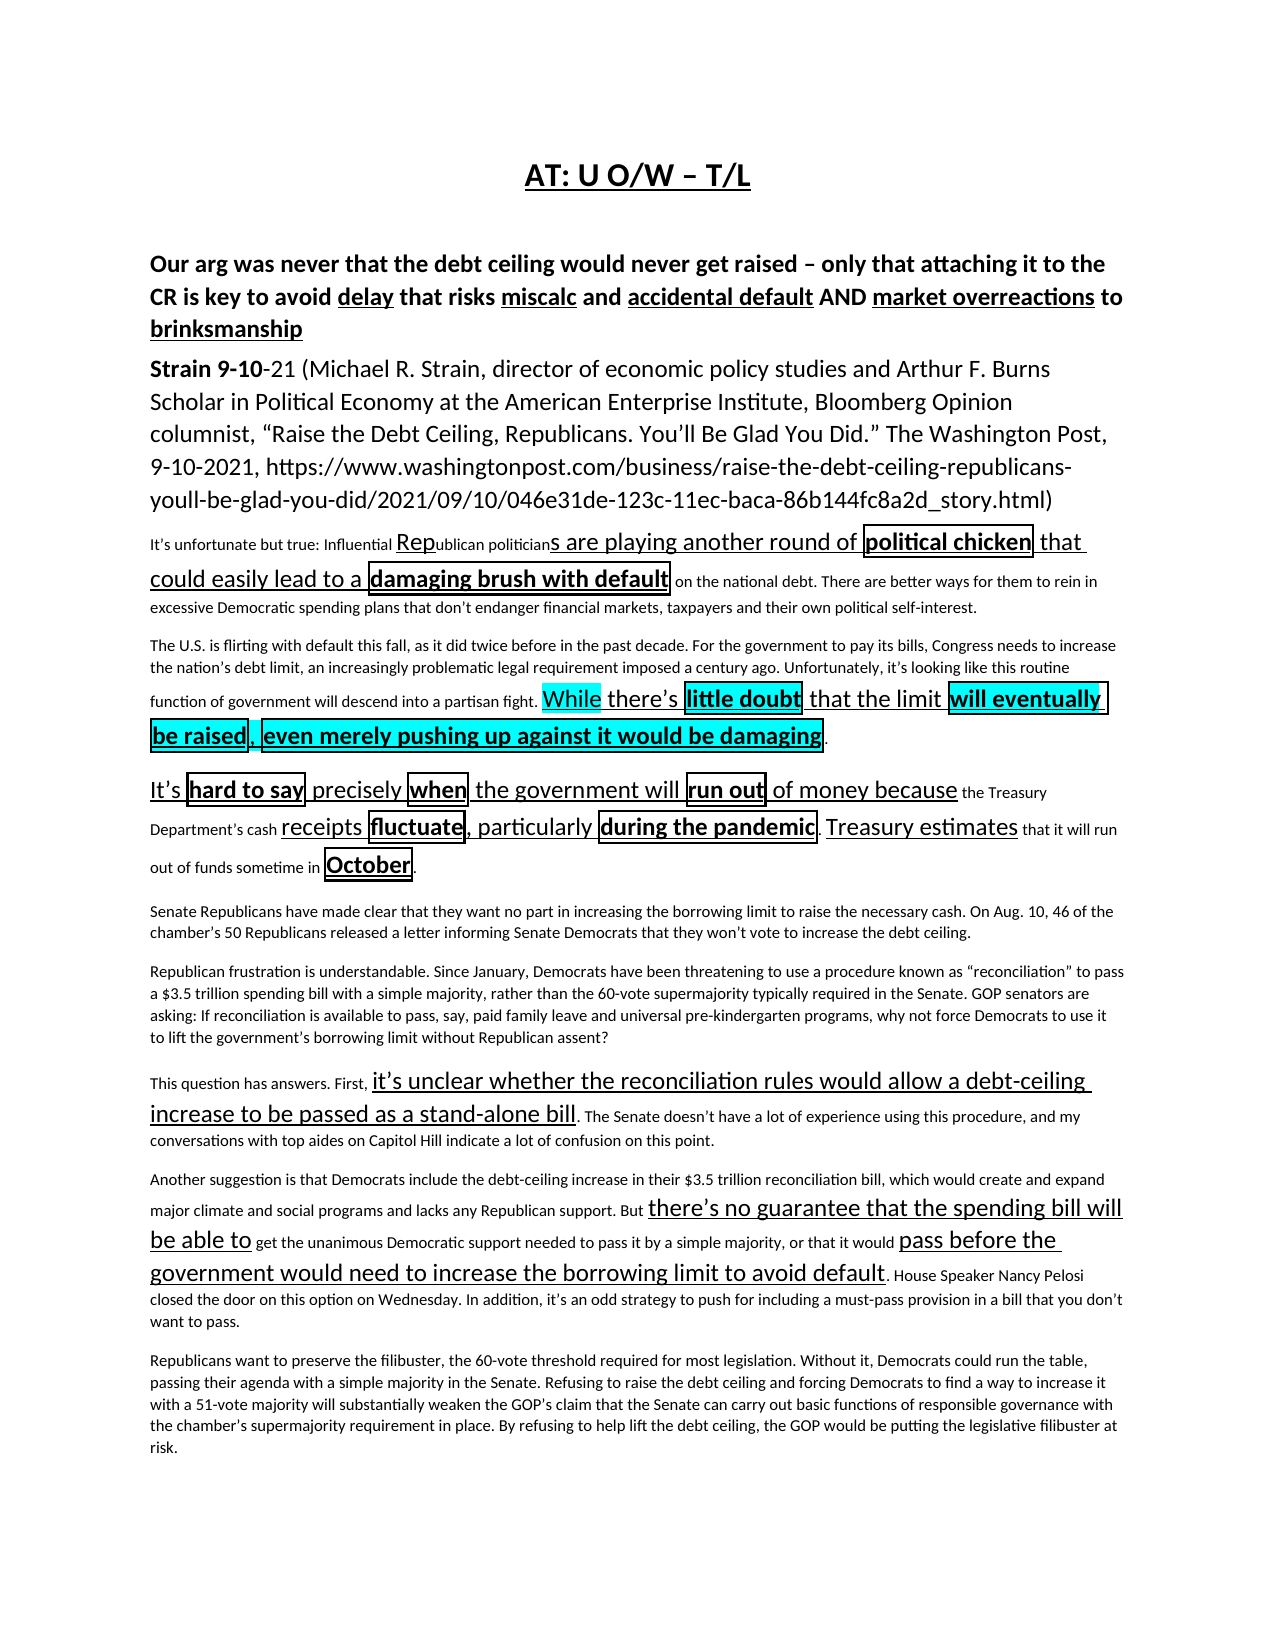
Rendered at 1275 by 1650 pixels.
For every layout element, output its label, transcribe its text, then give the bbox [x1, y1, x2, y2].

text It’s unfortunate but true: Influential Republican politicians are playing another round of political chicken that could easily lead to a damaging brush with default on the national debt. There are better ways for them to rein in excessive Democratic spending plans that don’t endanger financial markets, taxpayers and their own political self-interest. [150, 523, 1125, 617]
text Republican frustration is understandable. Since January, Democrats have been threatening to use a procedure known as “reconciliation” to pass a $3.5 trillion spending bill with a simple majority, rather than the 60-vote supermajority typically required in the Senate. GOP senators are asking: If reconciliation is available to pass, say, paid family leave and universal pre-kindergarten programs, why not force Democrats to use it to lift the government’s borrowing limit without Republican assent? [150, 961, 1125, 1047]
text This question has answers. First, it’s unclear whether the reconciliation rules would allow a debt-ceiling increase to be passed as a stand-alone bill. The Senate doesn’t have a lot of experience using this procedure, and my conversations with top aides on Capitol Hill indicate a lot of confusion on this point. [150, 1066, 1125, 1151]
subtitle AT: U O/W – T/L [150, 154, 1125, 195]
text Senate Republicans have made clear that they want no part in increasing the borrowing limit to raise the necessary cash. On Aug. 10, 46 of the chamber’s 50 Republicans released a letter informing Senate Democrats that they won’t vote to increase the debt ceiling. [150, 901, 1125, 943]
text Republicans want to preserve the filibuster, the 60-vote threshold required for most legislation. Without it, Democrats could run the table, passing their agenda with a simple majority in the Senate. Refusing to raise the debt ceiling and forcing Democrats to find a way to increase it with a 51-vote majority will substantially weaken the GOP’s claim that the Senate can carry out basic functions of responsible governance with the chamber’s supermajority requirement in place. By refusing to help lift the debt ceiling, the GOP would be putting the legislative filibuster at risk. [150, 1350, 1125, 1458]
text Another suggestion is that Democrats include the debt-ceiling increase in their $3.5 trillion reconciliation bill, which would create and expand major climate and social programs and lacks any Republican support. But there’s no guarantee that the spending bill will be able to get the unanimous Democratic support needed to pass it by a simple majority, or that it would pass before the government would need to increase the borrowing limit to avoid default. House Speaker Nancy Pelosi closed the door on this option on Wednesday. In addition, it’s an odd strategy to push for including a must-pass provision in a bill that you don’t want to pass. [150, 1169, 1125, 1332]
text It’s hard to say precisely when the government will run out of money because the Treasury Department’s cash receipts fluctuate, particularly during the pandemic. Treasury estimates that it will run out of funds sometime in October. [150, 772, 1125, 882]
text The U.S. is flirting with default this fall, as it did twice before in the past decade. For the government to pay its bills, Congress needs to increase the nation’s debt limit, an increasingly problematic legal requirement imposed a century ago. Unfortunately, it’s looking like this routine function of government will descend into a partisan fight. While there’s little doubt that the limit will eventually be raised, even merely pushing up against it would be damaging. [150, 636, 1125, 753]
subtitle Our arg was never that the debt ceiling would never get raised – only that attaching it to the CR is key to avoid delay that risks miscalc and accidental default AND market overreactions to brinksmanship [150, 248, 1125, 344]
text Strain 9-10-21 (Michael R. Strain, director of economic policy studies and Arthur F. Burns Scholar in Political Economy at the American Enterprise Institute, Bloomberg Opinion columnist, “Raise the Debt Ceiling, Republicans. You’ll Be Glad You Did.” The Washington Post, 9-10-2021, https://www.washingtonpost.com/business/raise-the-debt-ceiling-republicans-youll-be-glad-you-did/2021/09/10/046e31de-123c-11ec-baca-86b144fc8a2d_story.html) [150, 353, 1125, 515]
